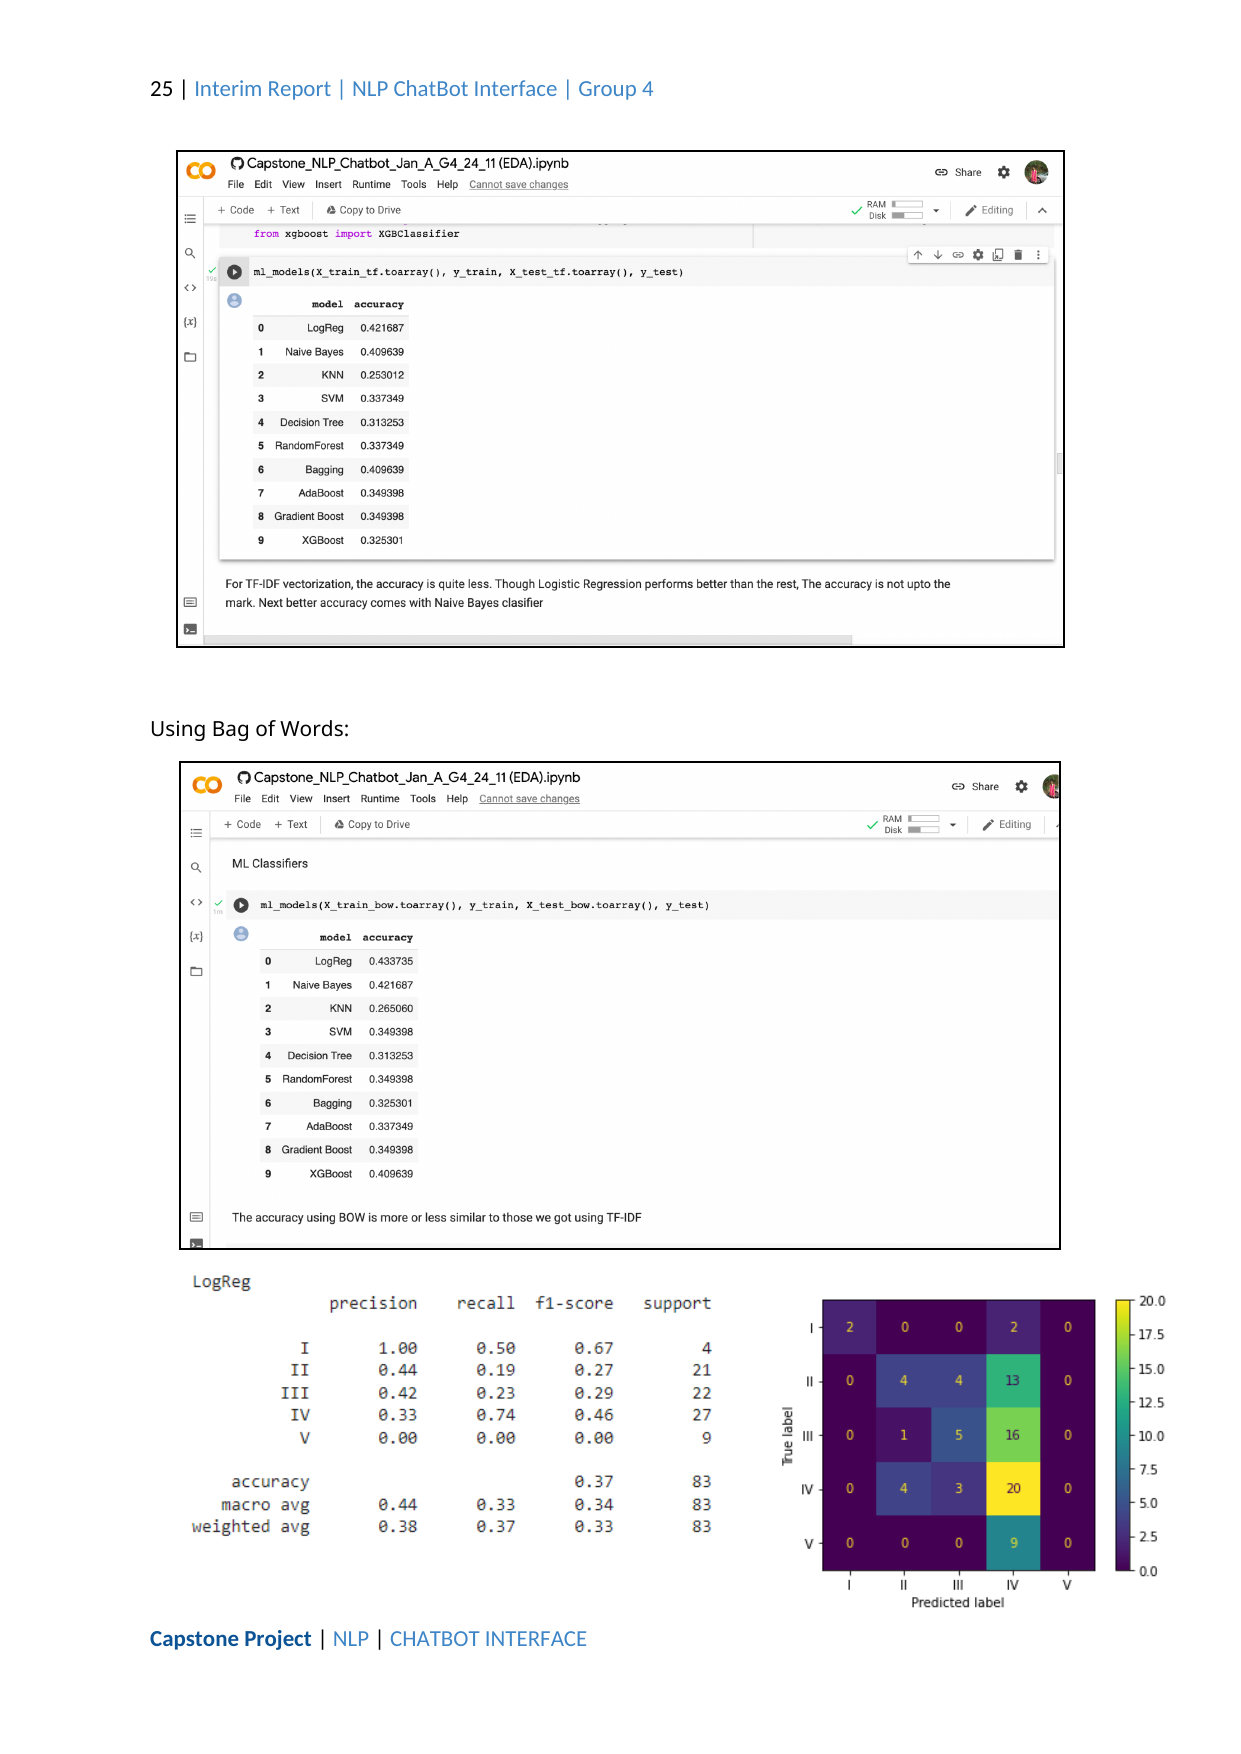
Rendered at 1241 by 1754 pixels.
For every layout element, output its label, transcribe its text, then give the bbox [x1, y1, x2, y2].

picture [178, 152, 1063, 646]
picture [181, 763, 1059, 1248]
text Using Bag of Words: [150, 714, 1090, 742]
picture [756, 1286, 1192, 1616]
picture [150, 1268, 745, 1554]
